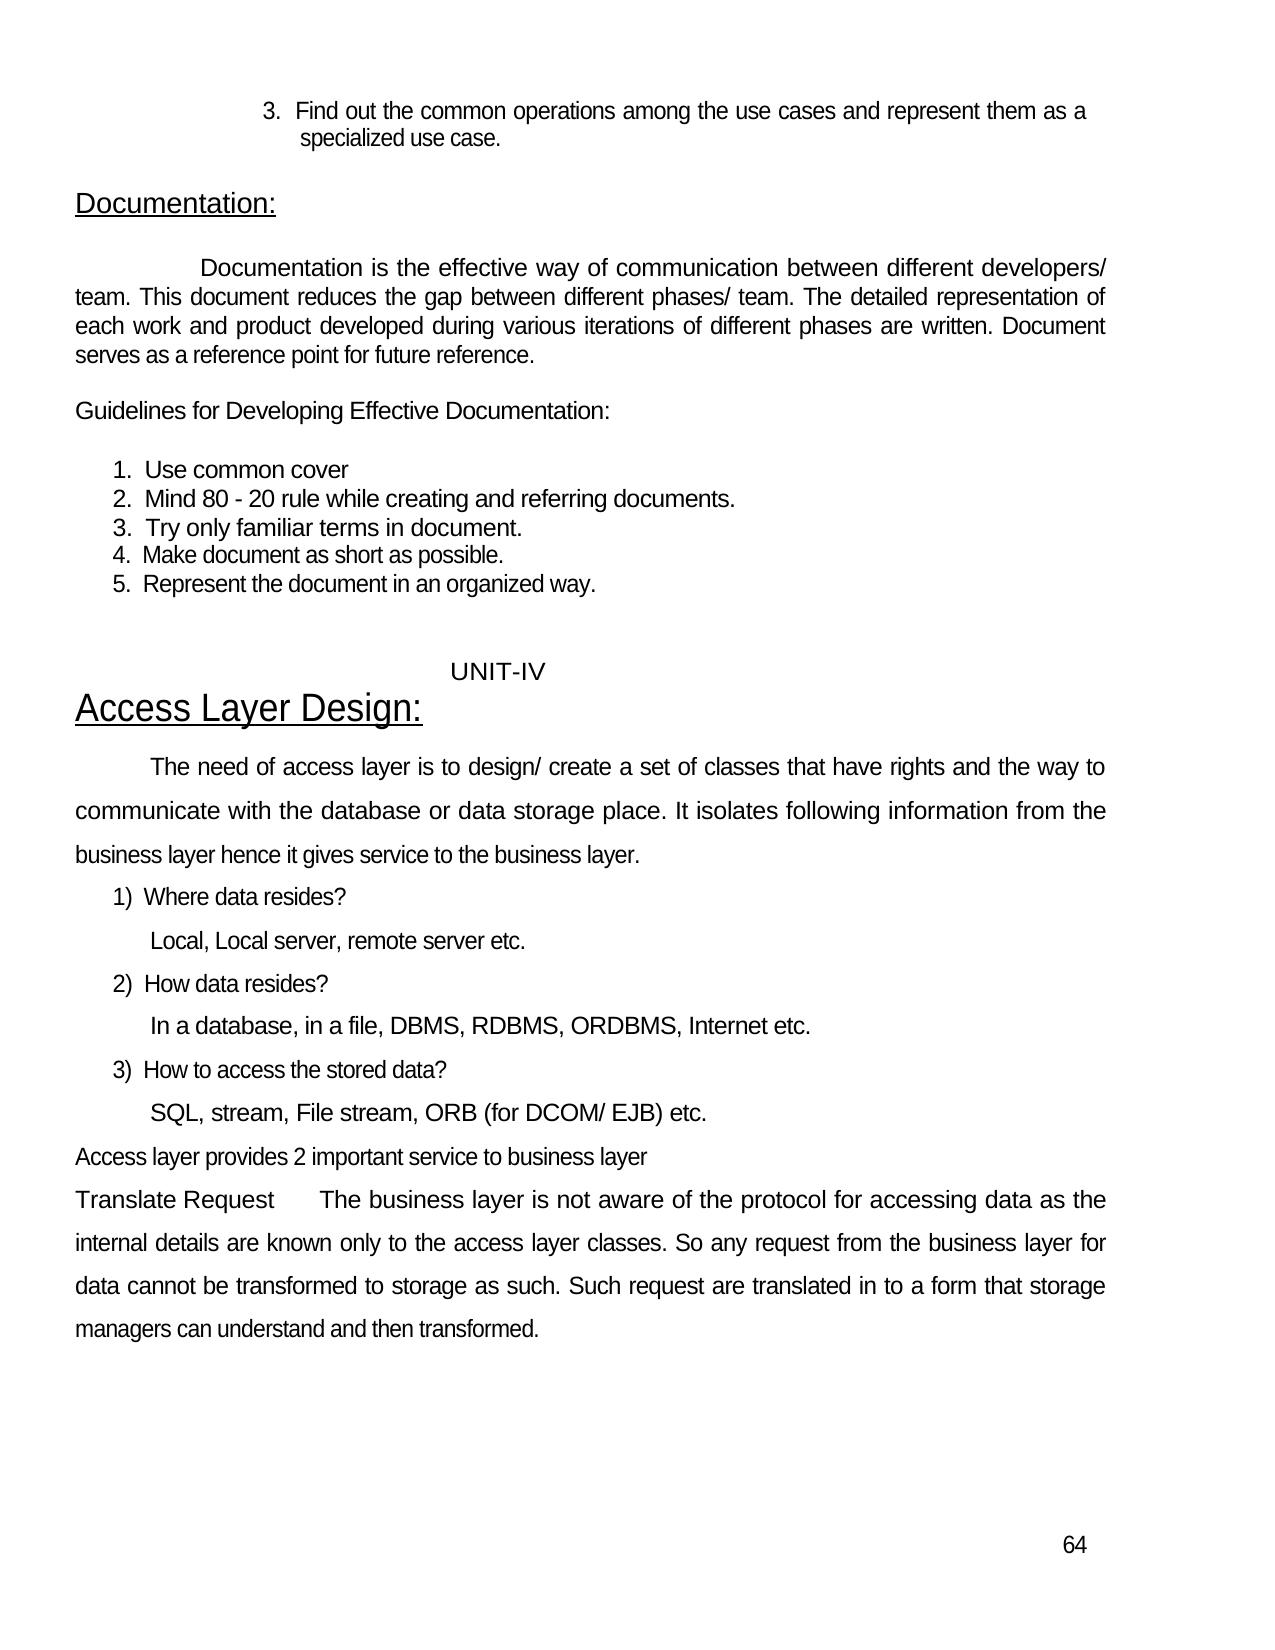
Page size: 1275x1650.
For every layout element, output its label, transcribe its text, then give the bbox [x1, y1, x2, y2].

text 2. Mind 80 - 20 rule while creating and referring documents. [112, 484, 1146, 513]
text 3. Find out the common operations among the use cases and represent them as a specialized use case. [262, 98, 1096, 152]
text 3. Try only familiar terms in document. [112, 513, 1146, 542]
text UNIT-IV [450, 657, 1146, 686]
text Access Layer Design: [75, 686, 1146, 731]
text The need of access layer is to design/ create a set of classes that have rights and the way to communicate with the database or data storage place. It isolates following information from the business layer hence it gives service to the business layer. [75, 741, 1107, 872]
text 2) How data resides? [112, 970, 1146, 999]
text Documentation: [75, 186, 1146, 220]
text Translate Request The business layer is not aware of the protocol for accessing data as the internal details are known only to the access layer classes. So any request from the business layer for data cannot be transformed to storage as such. Such request are translated in to a form that storage managers can understand and then transformed. [75, 1174, 1107, 1346]
text 64 [1062, 1530, 1146, 1559]
text 3) How to access the stored data? [112, 1055, 1146, 1084]
text SQL, stream, File stream, ORB (for DCOM/ EJB) etc. Access layer provides 2 important service to business layer [75, 1087, 714, 1174]
text 1) Where data resides? [112, 882, 1146, 911]
text 1. Use common cover [112, 455, 1146, 484]
text In a database, in a file, DBMS, RDBMS, ORDBMS, Internet etc. [150, 1012, 1146, 1040]
text Local, Local server, remote server etc. [150, 926, 1146, 955]
text 4. Make document as short as possible. [112, 542, 1146, 569]
text Guidelines for Developing Effective Documentation: [75, 397, 1146, 426]
text 5. Represent the document in an organized way. [112, 570, 1146, 598]
text Documentation is the effective way of communication between different developers/ team. This document reduces the gap between different phases/ team. The detailed representation of each work and product developed during various iterations of different phases are written. Document serves as a reference point for future reference. [75, 253, 1107, 369]
